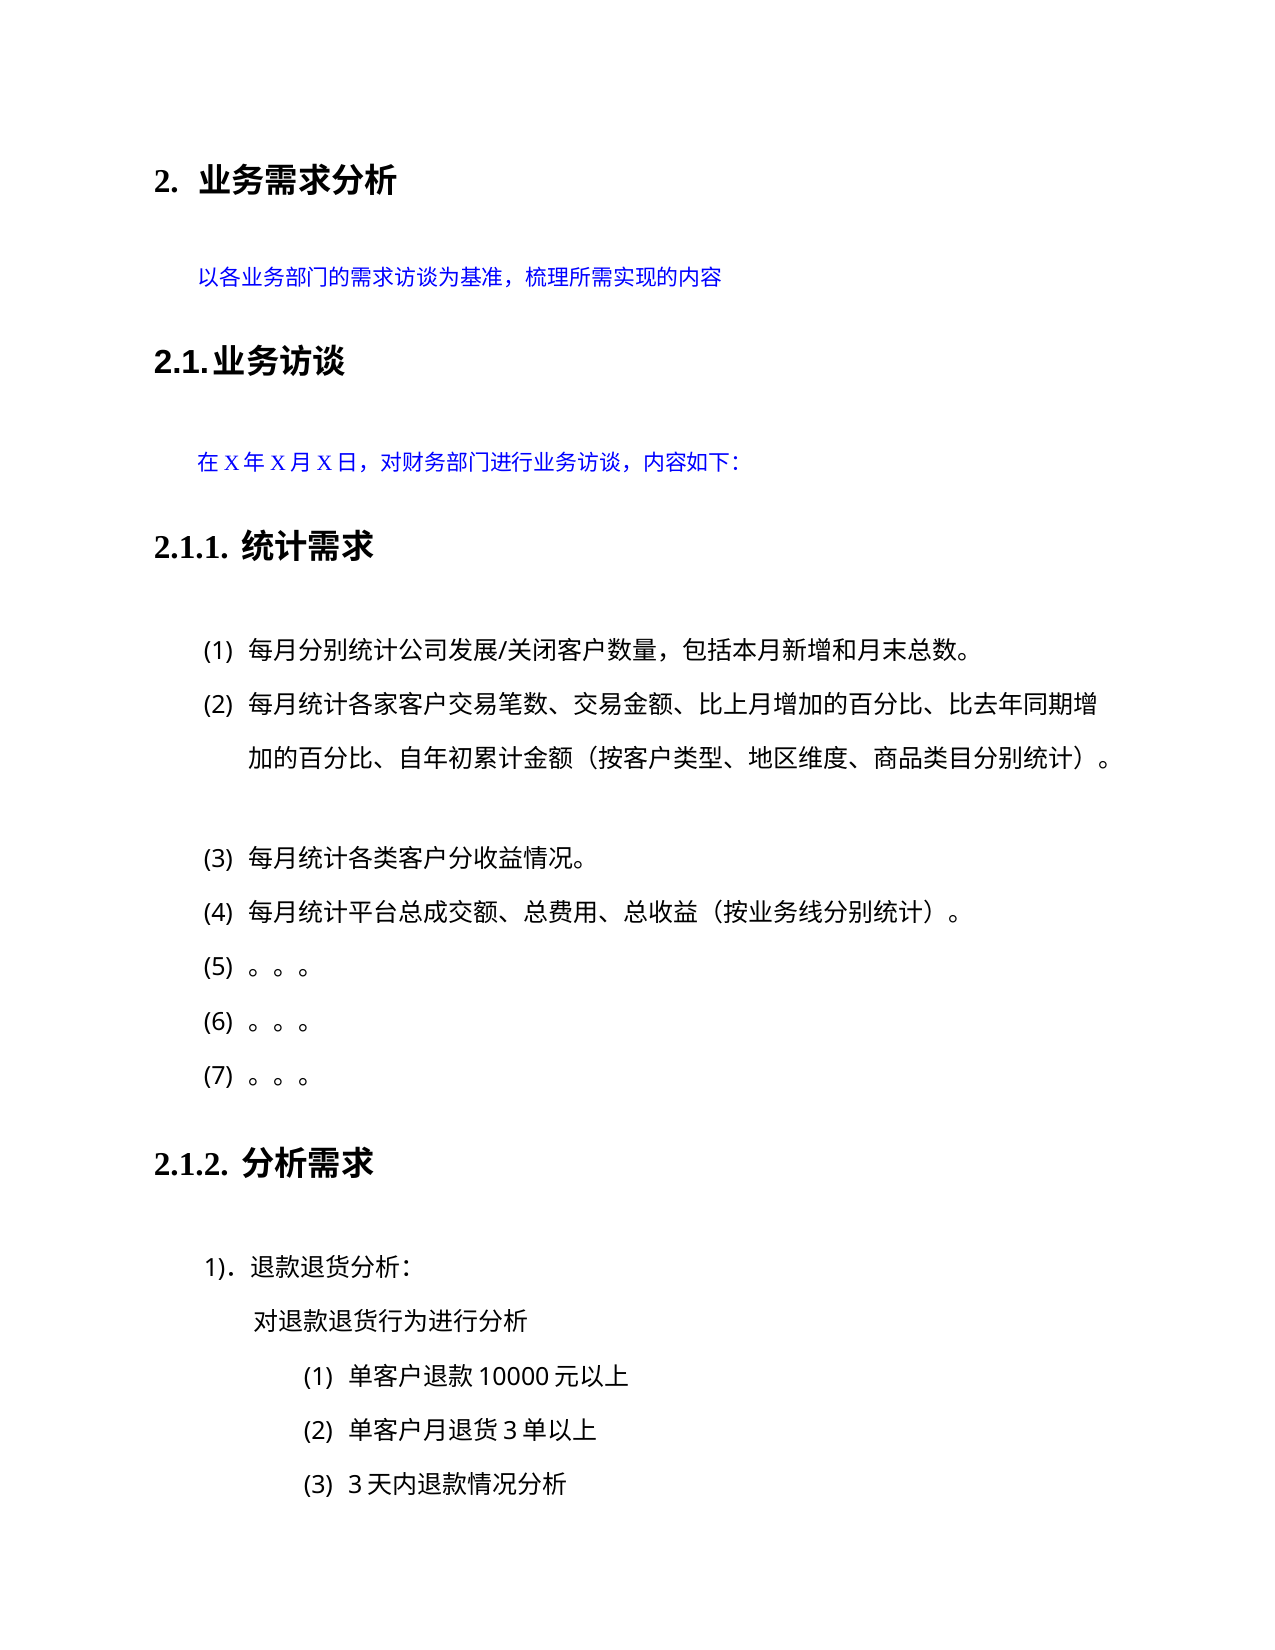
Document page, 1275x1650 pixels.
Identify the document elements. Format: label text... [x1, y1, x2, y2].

subtitle 分析需求 [153, 1137, 1121, 1185]
list 单客户月退货3单以上 [303, 1411, 1121, 1447]
list 每月统计平台总成交额、总费用、总收益（按业务线分别统计）。 [203, 892, 1121, 929]
subtitle 统计需求 [153, 520, 1121, 568]
list 。。。 [203, 1001, 1121, 1037]
list 。。。 [203, 1056, 1121, 1092]
list 。。。 [203, 947, 1121, 983]
list 每月分别统计公司发展/关闭客户数量，包括本月新增和月末总数。 [203, 630, 1121, 666]
list 单客户退款10000元以上 [303, 1356, 1121, 1392]
list 3天内退款情况分析 [303, 1465, 1121, 1501]
text 1)．退款退货分析： [203, 1247, 1121, 1284]
text 在X年X月X日，对财务部门进行业务访谈，内容如下： [153, 445, 1121, 477]
list 每月统计各类客户分收益情况。 [203, 838, 1121, 874]
text 对退款退货行为进行分析 [253, 1302, 1121, 1338]
subtitle 业务访谈 [153, 335, 1121, 383]
text 以各业务部门的需求访谈为基准，梳理所需实现的内容 [153, 260, 1121, 292]
subtitle 业务需求分析 [153, 153, 1121, 202]
list 每月统计各家客户交易笔数、交易金额、比上月增加的百分比、比去年同期增加的百分比、自年初累计金额（按客户类型、地区维度、商品类目分别统计）。 [203, 684, 1121, 823]
